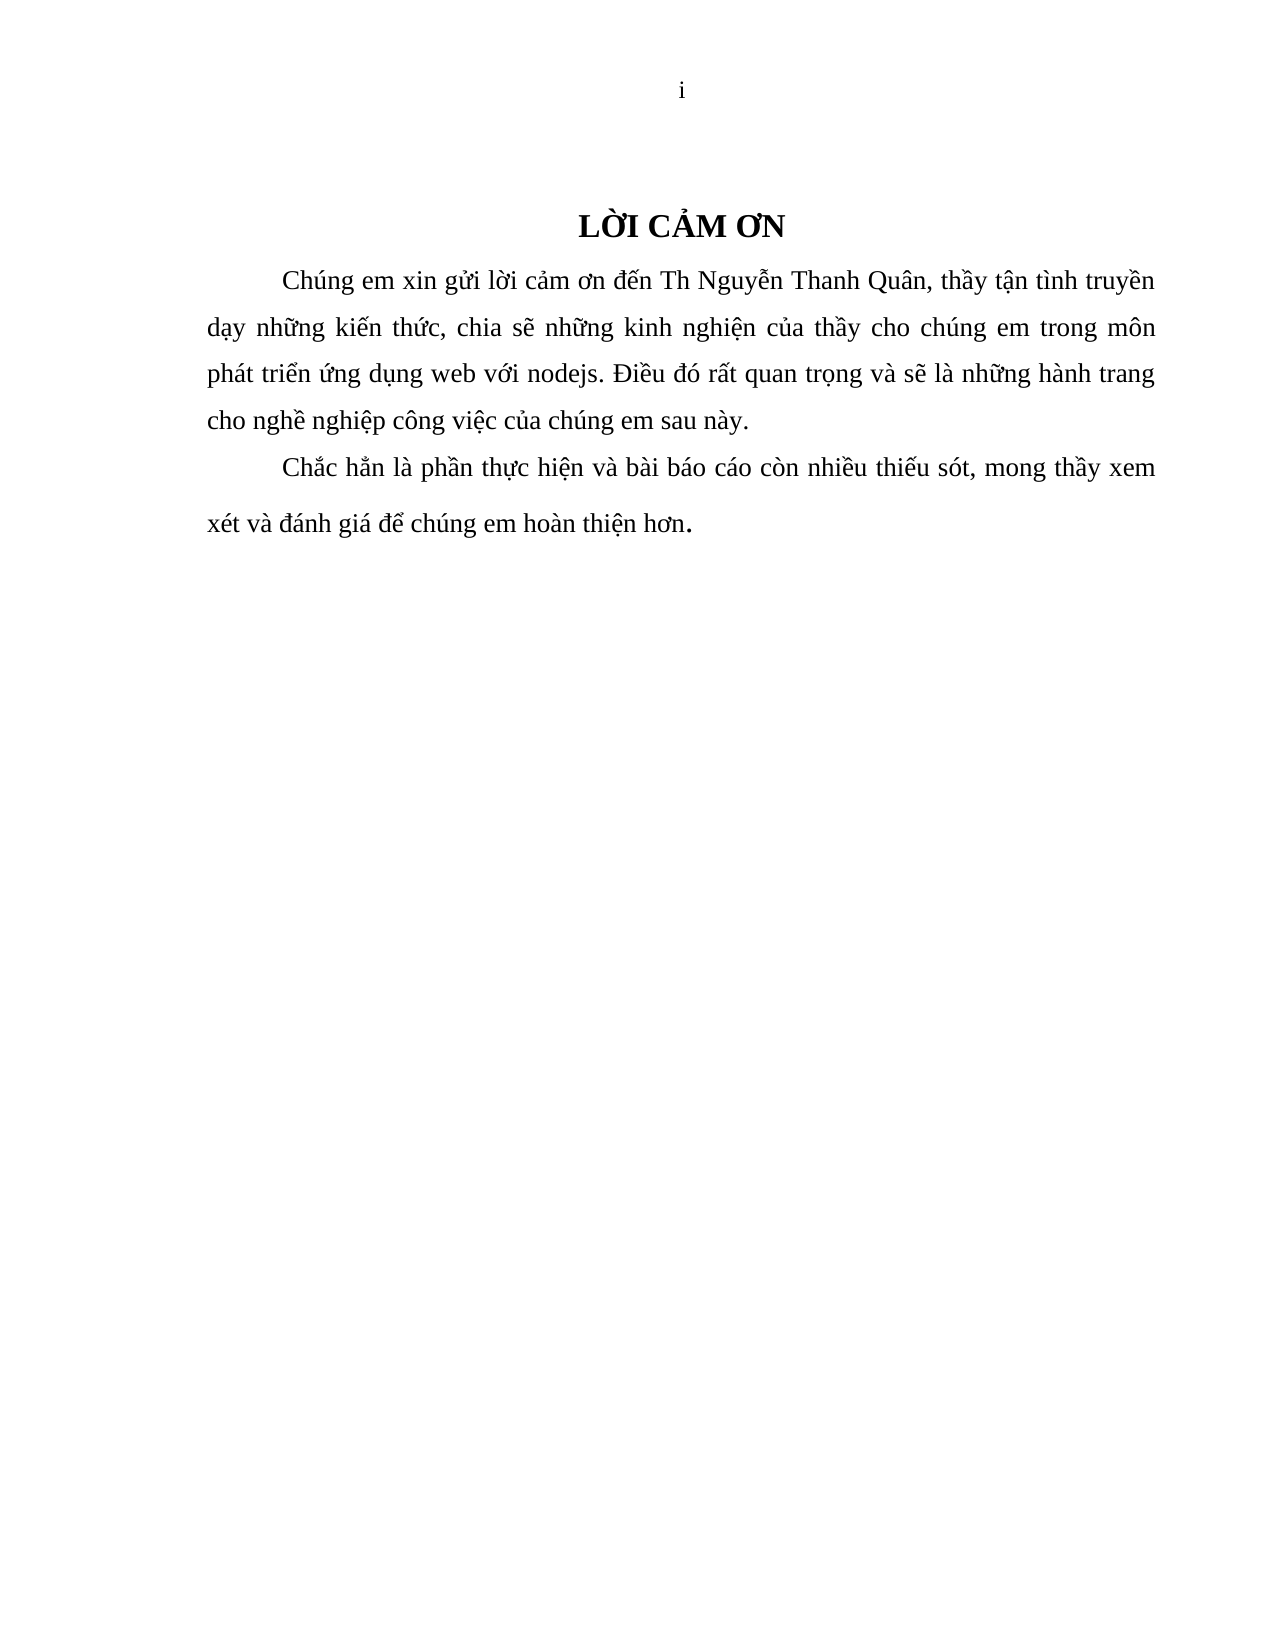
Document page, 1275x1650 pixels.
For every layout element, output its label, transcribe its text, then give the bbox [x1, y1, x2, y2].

text Chúng em xin gửi lời cảm ơn đến Th Nguyễn Thanh Quân, thầy tận tình truyền dạy những kiến thức, chia sẽ những kinh nghiện của thầy cho chúng em trong môn phát triển ứng dụng web với nodejs. Điều đó rất quan trọng và sẽ là những hành trang cho nghề nghiệp công việc của chúng em sau này. [207, 264, 1157, 435]
text LỜI CẢM ƠN [207, 207, 1157, 245]
text Chắc hẳn là phần thực hiện và bài báo cáo còn nhiều thiếu sót, mong thầy xem xét và đánh giá để chúng em hoàn thiện hơn. [207, 451, 1157, 539]
